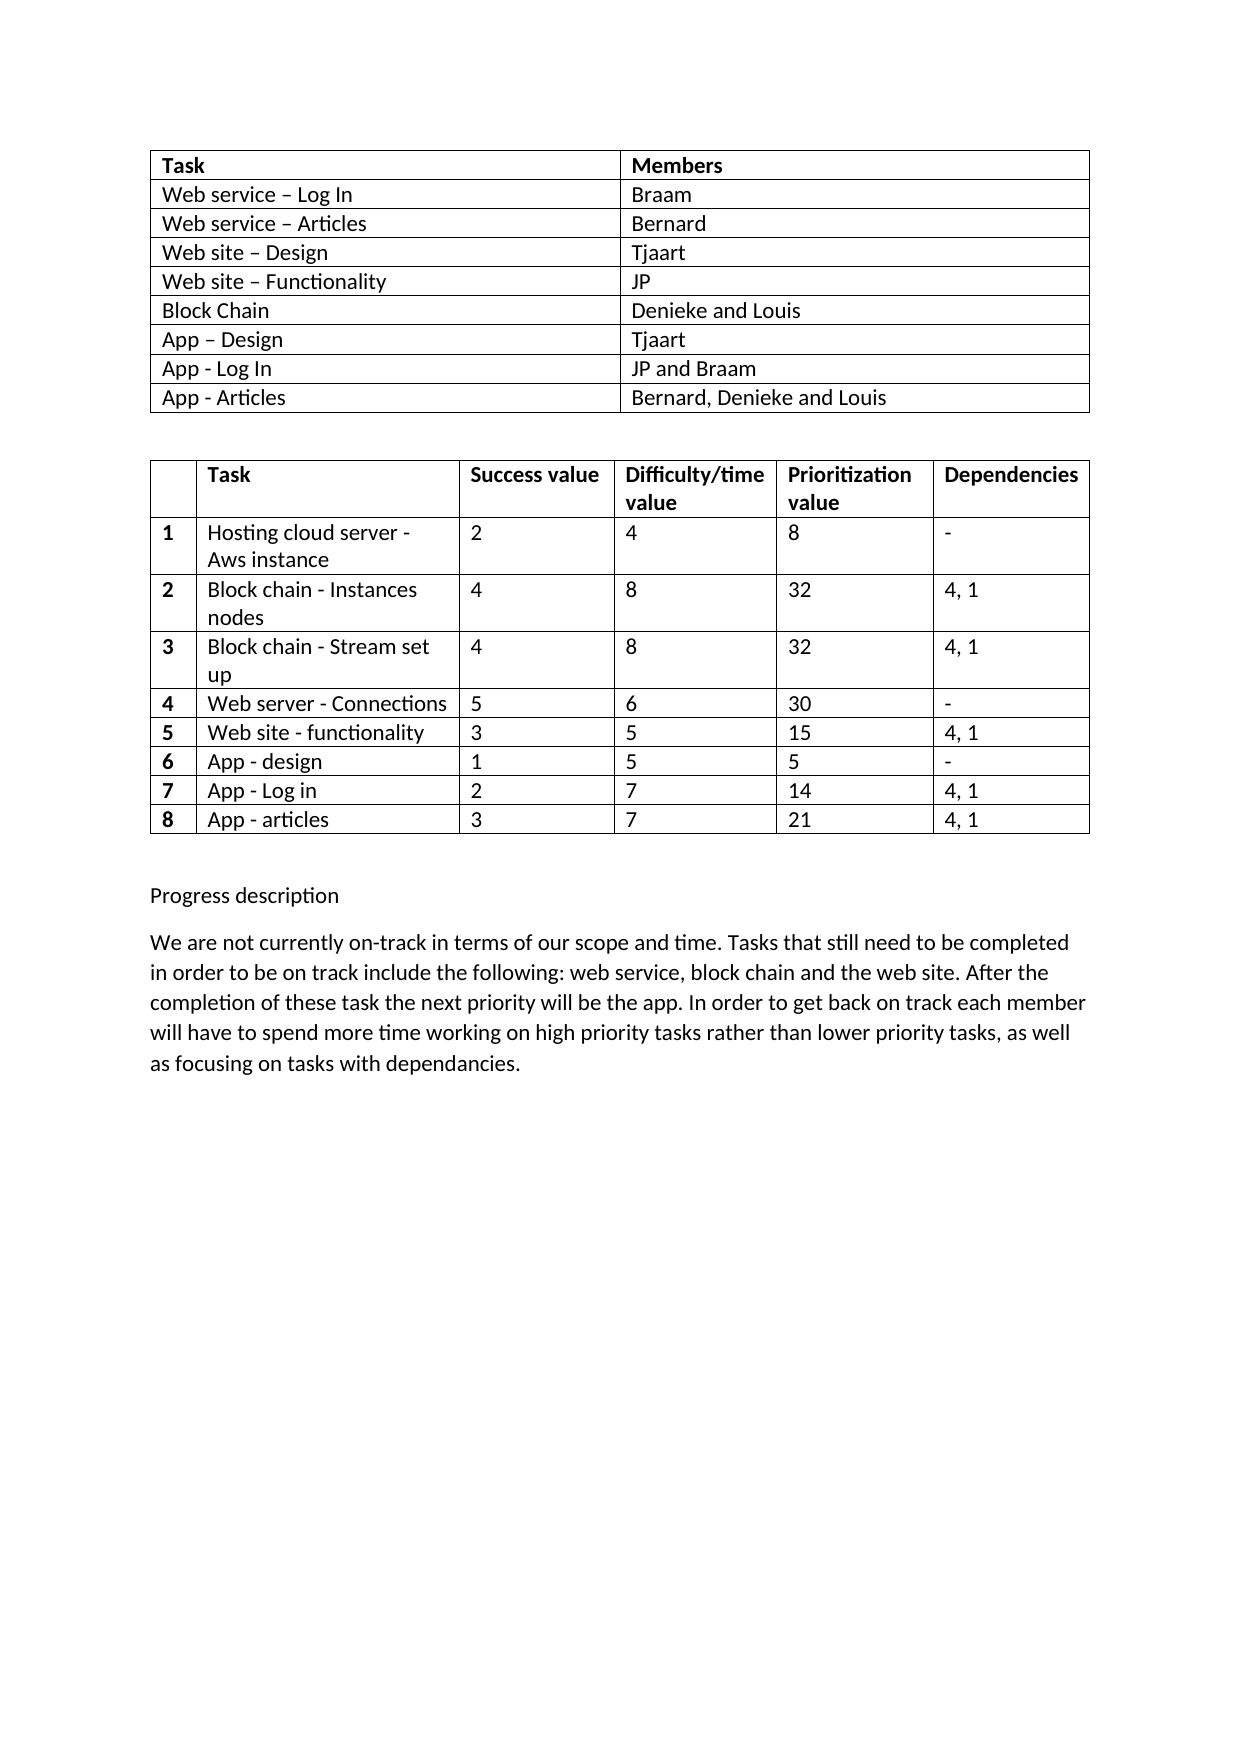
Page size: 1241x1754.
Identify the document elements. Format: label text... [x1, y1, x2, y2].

table_cell App - Log in [197, 776, 459, 804]
table_cell 6 [615, 689, 776, 717]
table_cell 15 [777, 718, 933, 746]
table_cell JP [621, 267, 1089, 295]
table_cell 4, 1 [934, 805, 1089, 833]
table_cell - [934, 518, 1089, 574]
table_cell 7 [615, 805, 776, 833]
table_cell 32 [777, 575, 933, 631]
table_header Prioritization value [777, 461, 933, 517]
table_header Success value [460, 461, 614, 517]
table_cell 1 [151, 518, 196, 574]
table_cell App - articles [197, 805, 459, 833]
table_cell Web site – Functionality [151, 267, 620, 295]
table_cell Block chain - Instances nodes [197, 575, 459, 631]
text We are not currently on-track in terms of our scope and time. Tasks that still need to be completed in order to be on track include the following: web service, block chain and the web site. After the completion of these task the next priority will be the app. In order to get back on track each member will have to spend more time working on high priority tasks rather than lower priority tasks, as well as focusing on tasks with dependancies. [150, 928, 1090, 1077]
table_cell Web site – Design [151, 238, 620, 266]
table_cell App - Log In [151, 355, 620, 382]
table_cell - [934, 747, 1089, 775]
table_cell 4, 1 [934, 632, 1089, 688]
table_header [151, 461, 196, 517]
table_cell 4, 1 [934, 575, 1089, 631]
table_cell 6 [151, 747, 196, 775]
table_cell App – Design [151, 325, 620, 353]
table_cell 2 [460, 776, 614, 804]
table_cell 5 [151, 718, 196, 746]
table_cell 4 [151, 689, 196, 717]
table_cell 7 [151, 776, 196, 804]
table_cell Bernard, Denieke and Louis [621, 384, 1089, 412]
table_cell 5 [615, 718, 776, 746]
table_cell Tjaart [621, 325, 1089, 353]
table_cell 3 [460, 805, 614, 833]
table_cell 8 [615, 632, 776, 688]
table_cell 2 [460, 518, 614, 574]
table_cell Web service – Articles [151, 209, 620, 237]
table_cell 4, 1 [934, 776, 1089, 804]
table_cell 5 [777, 747, 933, 775]
table_cell Block chain - Stream set up [197, 632, 459, 688]
table_cell Tjaart [621, 238, 1089, 266]
table_header Task [151, 151, 620, 179]
table_cell Web site - functionality [197, 718, 459, 746]
table_header Difficulty/time value [615, 461, 776, 517]
table_cell 4 [460, 575, 614, 631]
table_cell 32 [777, 632, 933, 688]
table_cell 8 [615, 575, 776, 631]
table_header Dependencies [934, 461, 1089, 517]
table_cell JP and Braam [621, 355, 1089, 382]
table_cell 8 [151, 805, 196, 833]
table_cell 21 [777, 805, 933, 833]
table_cell 2 [151, 575, 196, 631]
text Progress description [150, 881, 1090, 909]
table_cell 4 [460, 632, 614, 688]
table_cell 5 [615, 747, 776, 775]
table_cell 14 [777, 776, 933, 804]
table_cell 4 [615, 518, 776, 574]
table_cell Hosting cloud server - Aws instance [197, 518, 459, 574]
table_cell - [934, 689, 1089, 717]
table_cell Web service – Log In [151, 180, 620, 208]
table_cell 30 [777, 689, 933, 717]
table_cell 3 [151, 632, 196, 688]
table_cell Braam [621, 180, 1089, 208]
table_cell Web server - Connections [197, 689, 459, 717]
table_header Task [197, 461, 459, 517]
table_cell 5 [460, 689, 614, 717]
table_cell 7 [615, 776, 776, 804]
table_cell Bernard [621, 209, 1089, 237]
table_cell 3 [460, 718, 614, 746]
table_header Members [621, 151, 1089, 179]
table_cell App - Articles [151, 384, 620, 412]
table_cell App - design [197, 747, 459, 775]
table_cell 8 [777, 518, 933, 574]
table_cell 4, 1 [934, 718, 1089, 746]
table_cell Block Chain [151, 296, 620, 324]
table_cell Denieke and Louis [621, 296, 1089, 324]
table_cell 1 [460, 747, 614, 775]
